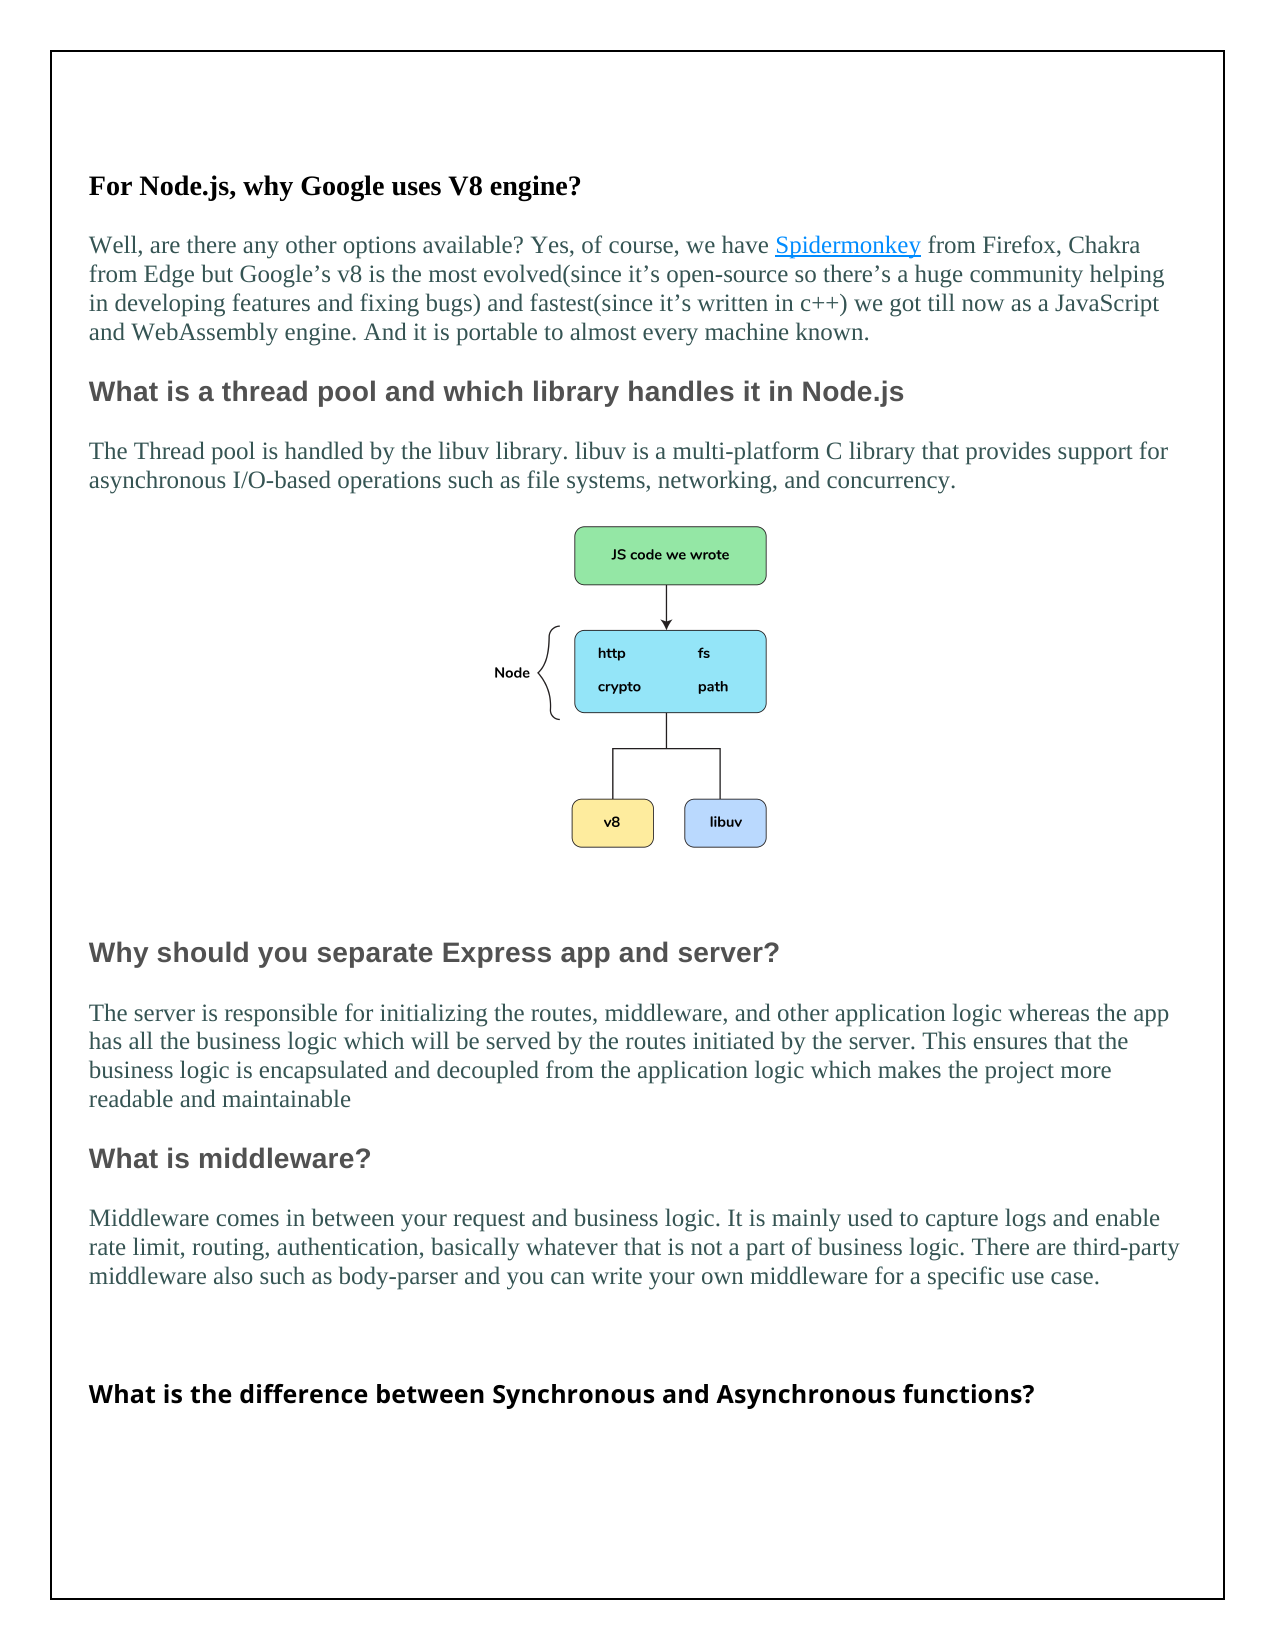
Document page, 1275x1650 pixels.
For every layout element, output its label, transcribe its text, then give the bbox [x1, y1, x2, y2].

subtitle For Node.js, why Google uses V8 engine? [89, 169, 1186, 201]
subtitle What is a thread pool and which library handles it in Node.js [89, 374, 1186, 407]
picture [481, 522, 794, 849]
subtitle What is middleware? [89, 1142, 1186, 1174]
subtitle Why should you separate Express app and server? [89, 936, 1186, 968]
subtitle What is the difference between Synchronous and Asynchronous functions? [89, 1377, 1186, 1411]
text Middleware comes in between your request and business logic. It is mainly used to capture logs and enable rate limit, routing, authentication, basically whatever that is not a part of business logic. There are third-party middleware also such as body-parser and you can write your own middleware for a specific use case. [89, 1203, 1186, 1289]
text The server is responsible for initializing the routes, middleware, and other application logic whereas the app has all the business logic which will be served by the routes initiated by the server. This ensures that the business logic is encapsulated and decoupled from the application logic which makes the project more readable and maintainable [89, 998, 1186, 1113]
text Well, are there any other options available? Yes, of course, we have Spidermonkey from Firefox, Chakra from Edge but Google’s v8 is the most evolved(since it’s open-source so there’s a huge community helping in developing features and fixing bugs) and fastest(since it’s written in c++) we got till now as a JavaScript and WebAssembly engine. And it is portable to almost every machine known. [89, 230, 1186, 345]
text The Thread pool is handled by the libuv library. libuv is a multi-platform C library that provides support for asynchronous I/O-based operations such as file systems, networking, and concurrency. [89, 436, 1186, 494]
